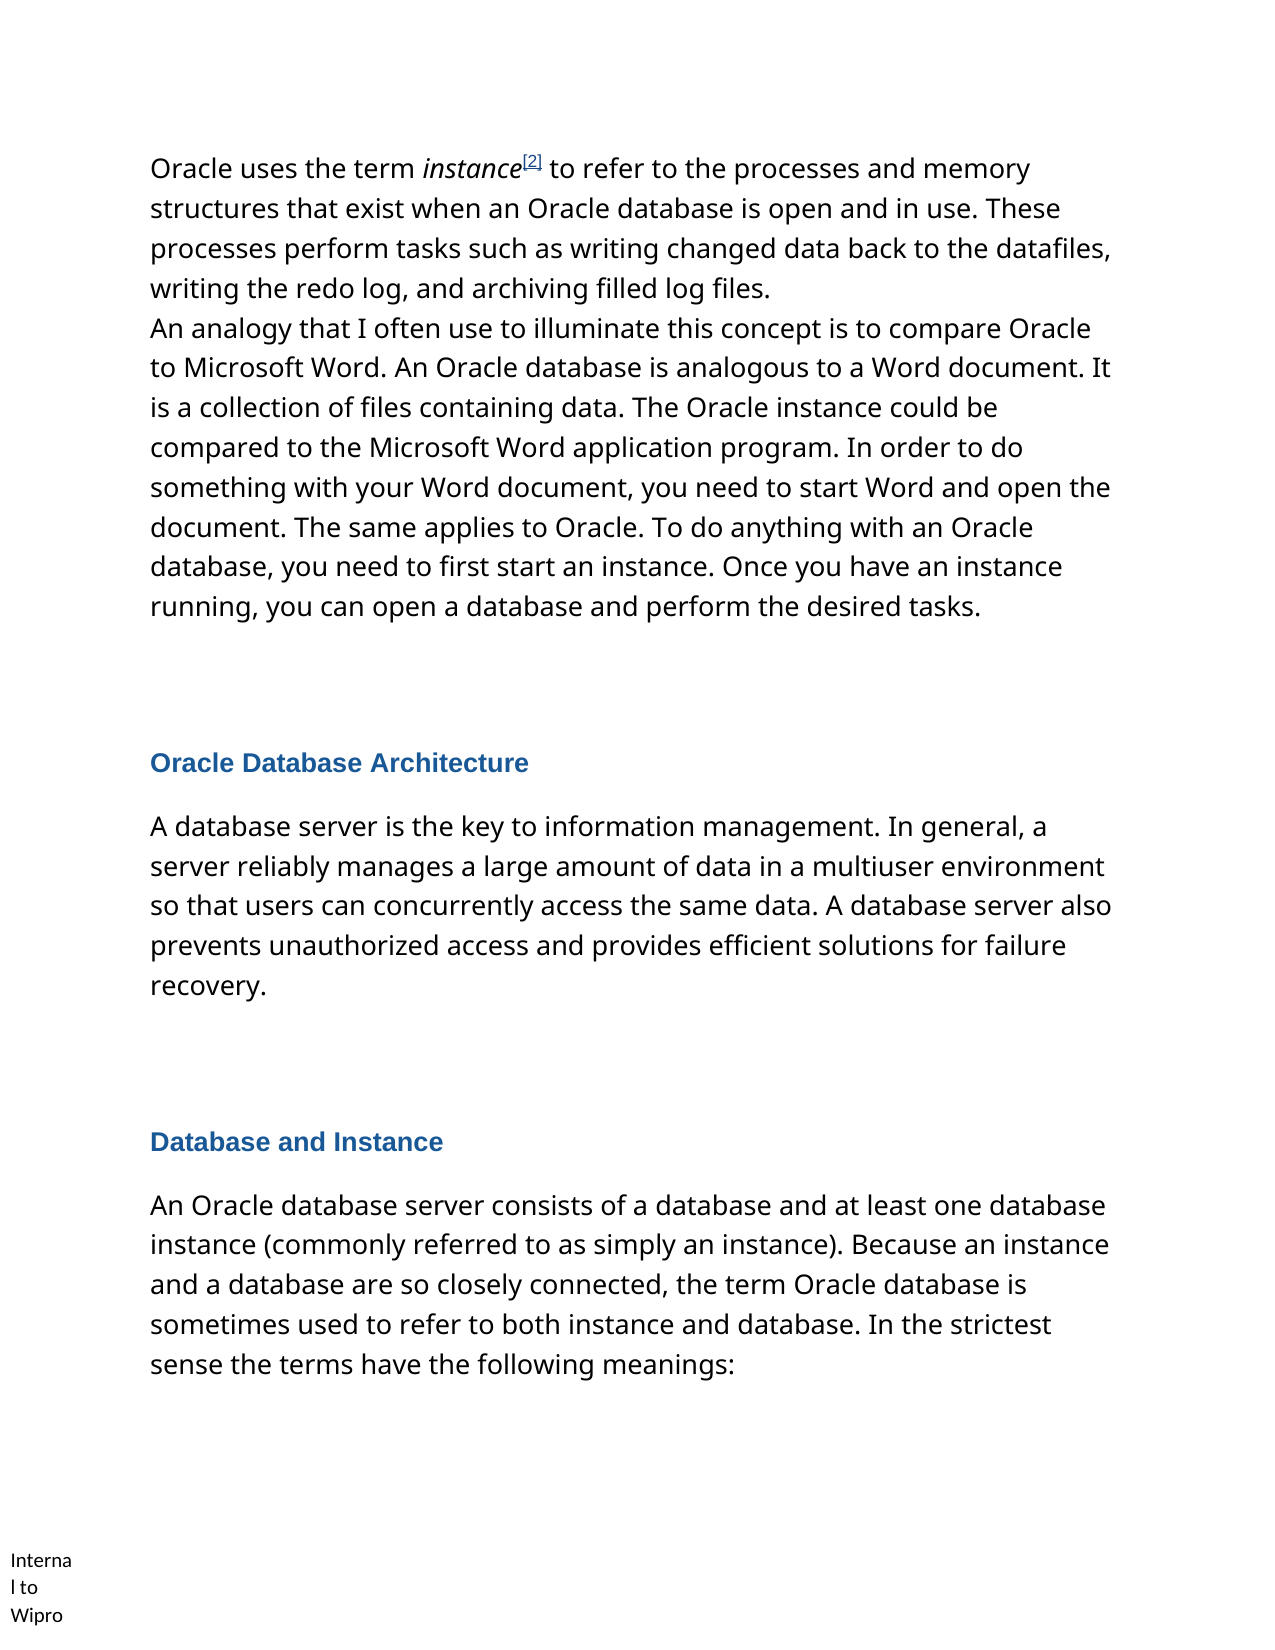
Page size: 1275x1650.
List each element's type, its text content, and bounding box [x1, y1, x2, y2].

subtitle Database and Instance [150, 1126, 1125, 1157]
text Oracle uses the term instance[2] to refer to the processes and memory structures that exist when an Oracle database is open and in use. These processes perform tasks such as writing changed data back to the datafiles, writing the redo log, and archiving filled log files. An analogy that I often use to illuminate this concept is to compare Oracle to Microsoft Word. An Oracle database is analogous to a Word document. It is a collection of files containing data. The Oracle instance could be compared to the Microsoft Word application program. In order to do something with your Word document, you need to start Word and open the document. The same applies to Oracle. To do anything with an Oracle database, you need to first start an instance. Once you have an instance running, you can open a database and perform the desired tasks. [150, 150, 1125, 624]
subtitle Oracle Database Architecture [150, 747, 1125, 778]
text A database server is the key to information management. In general, a server reliably manages a large amount of data in a multiuser environment so that users can concurrently access the same data. A database server also prevents unauthorized access and provides efficient solutions for failure recovery. [150, 807, 1125, 1003]
text An Oracle database server consists of a database and at least one database instance (commonly referred to as simply an instance). Because an instance and a database are so closely connected, the term Oracle database is sometimes used to refer to both instance and database. In the strictest sense the terms have the following meanings: [150, 1186, 1125, 1382]
